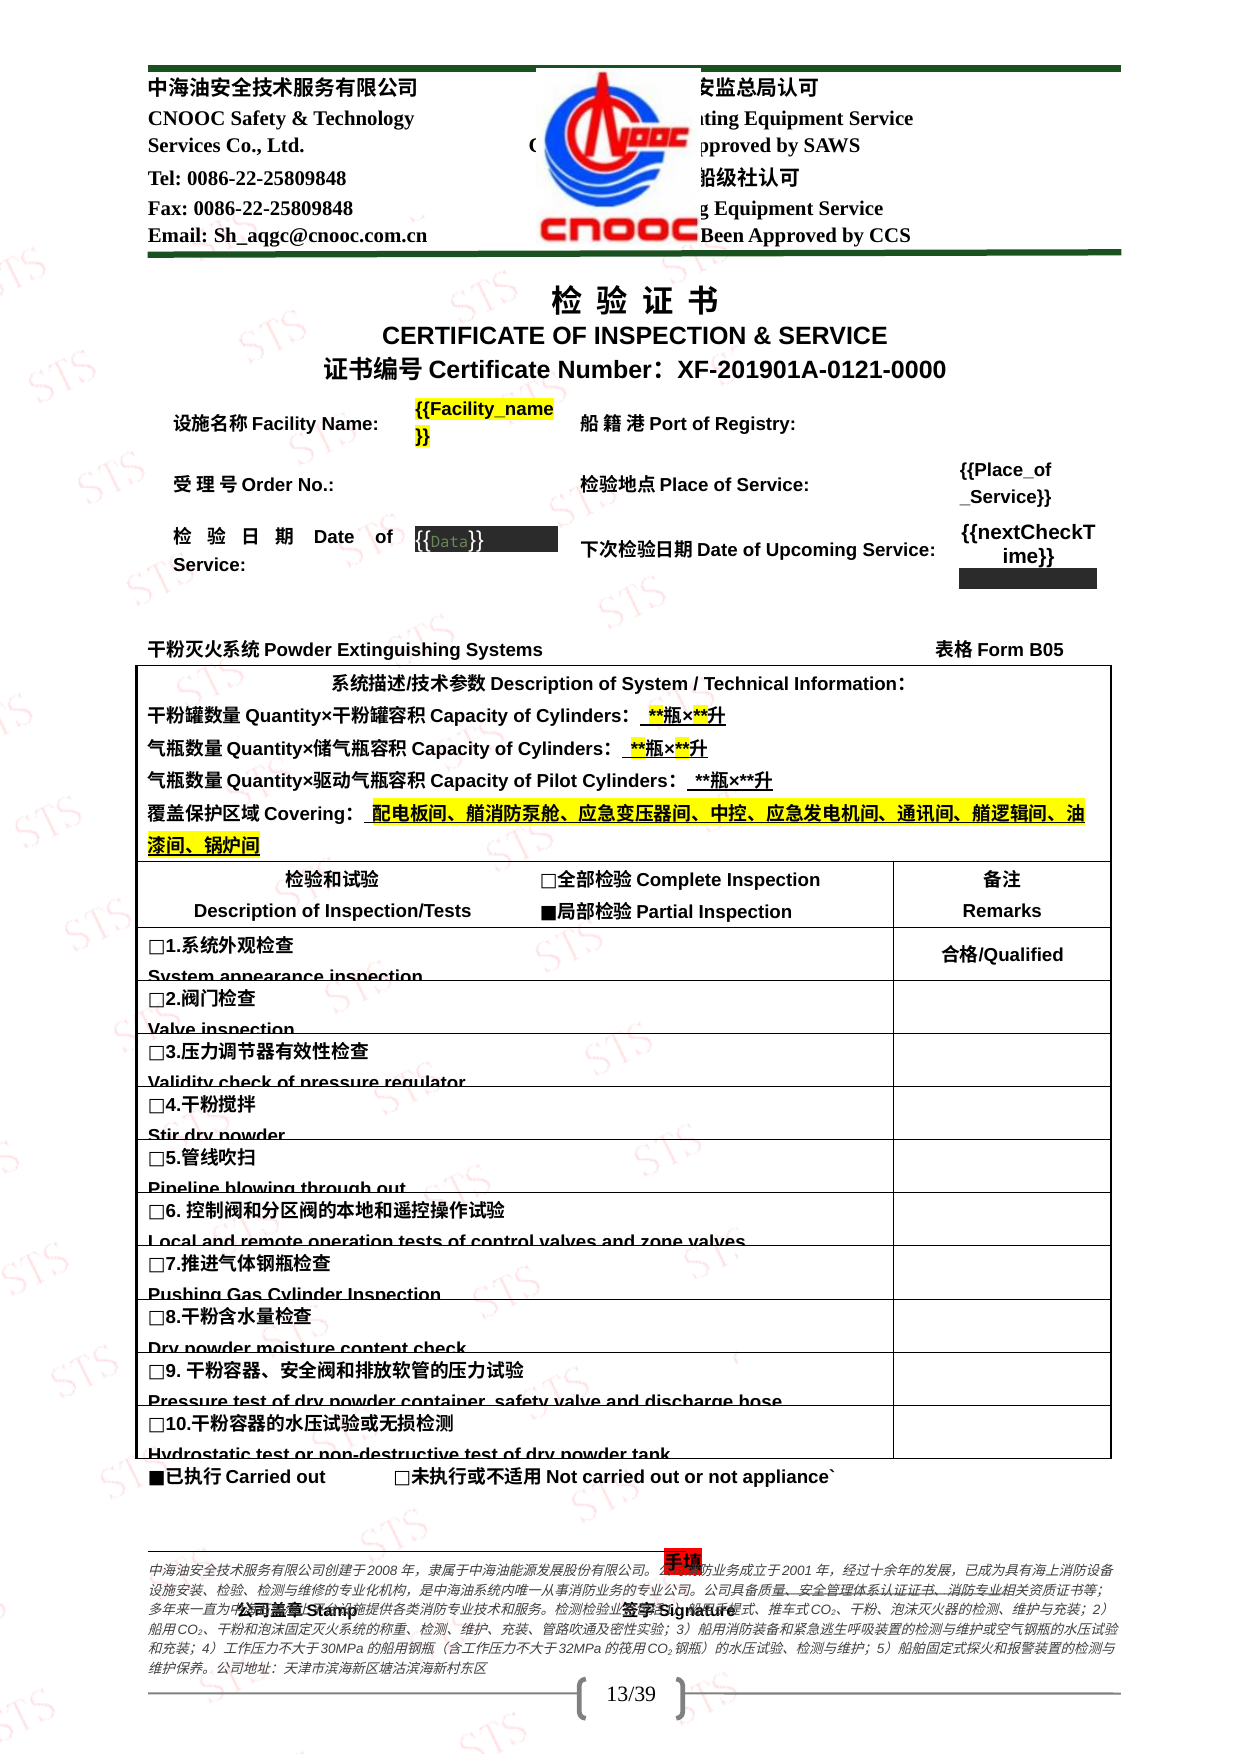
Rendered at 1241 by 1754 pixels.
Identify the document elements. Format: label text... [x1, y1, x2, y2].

table_cell [894, 1246, 1110, 1298]
table_cell □10.干粉容器的水压试验或无损检测 Hydrostatic test or non-destructive test of dry powder tank [138, 1406, 893, 1458]
picture [535, 68, 701, 244]
table_cell □4.干粉搅拌 Stir dry powder [138, 1087, 893, 1139]
table_cell [894, 1353, 1110, 1405]
table_cell [894, 1087, 1110, 1139]
table_cell □3.压力调节器有效性检查 Validity check of pressure regulator [138, 1034, 893, 1086]
table_cell □5.管线吹扫 Pipeline blowing through out [138, 1140, 893, 1192]
table_cell □8.干粉含水量检查 Dry powder moisture content check [138, 1300, 893, 1352]
text 干粉灭火系统Powder Extinguishing Systems [148, 632, 913, 664]
table_cell □6. 控制阀和分区阀的本地和遥控操作试验 Local and remote operation tests of control valves and zone valves [138, 1193, 893, 1245]
table_header 系统描述/技术参数Description of System / Technical Information： 干粉罐数量Quantity×干粉罐容积Capacity of Cylinders： **瓶×**升 气瓶数量Quantity×储气瓶容积 Capacity of Cylinders： **瓶×**升 气瓶数量Quantity×驱动气瓶容积 Capacity of Pilot Cylinders： **瓶×**升 覆盖保护区域Covering： 配电板间、艏消防泵舱、应急变压器间、中控、应急发电机间、通讯间、艏逻辑间、油漆间、锅炉间 [138, 666, 1110, 861]
table_cell 合格/Qualified [894, 928, 1110, 980]
text ■已执行Carried out □未执行或不适用Not carried out or not appliance` [148, 1459, 1122, 1491]
table_cell □全部检验Complete Inspection ■局部检验Partial Inspection [528, 862, 893, 927]
table_cell [894, 1406, 1110, 1458]
table_cell □1.系统外观检查 System appearance inspection [138, 928, 893, 980]
text 表格 Form B05 [935, 632, 1122, 664]
table_cell [894, 1140, 1110, 1192]
table_cell [894, 1300, 1110, 1352]
table_cell □2.阀门检查 Valve inspection [138, 981, 893, 1033]
table_cell [894, 1034, 1110, 1086]
table_cell [894, 981, 1110, 1033]
table_cell [894, 1193, 1110, 1245]
table_cell 检验和试验 Description of Inspection/Tests [138, 862, 528, 927]
table_cell □9. 干粉容器、安全阀和排放软管的压力试验 Pressure test of dry powder container, safety valve and discharge hose [138, 1353, 893, 1405]
table_cell 备注 Remarks [894, 862, 1110, 927]
table_cell □7.推进气体钢瓶检查 Pushing Gas Cylinder Inspection [138, 1246, 893, 1298]
